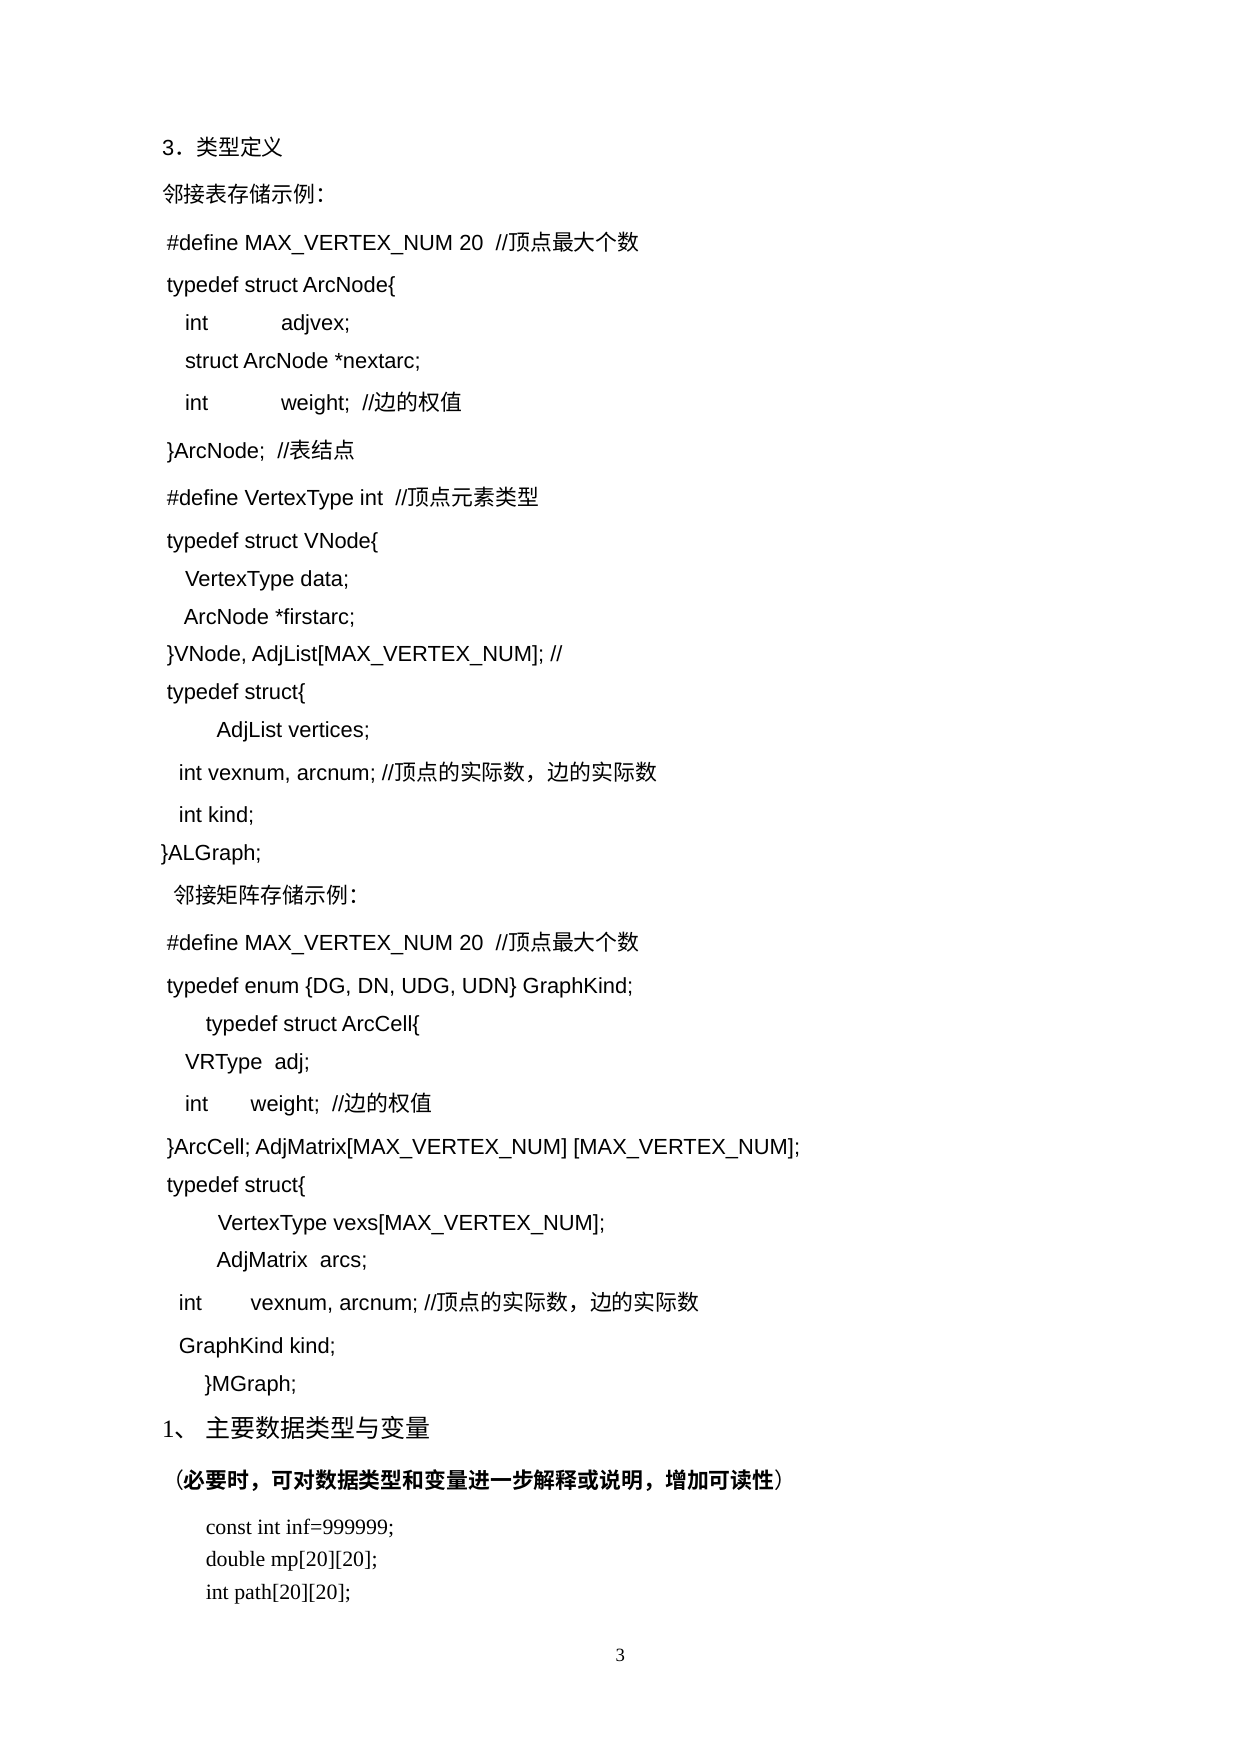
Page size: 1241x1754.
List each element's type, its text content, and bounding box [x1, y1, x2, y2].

text AdjList vertices; [118, 717, 1122, 742]
text }ArcNode; //表结点 #define VertexType int //顶点元素类型 [118, 433, 1122, 512]
text int vexnum, arcnum; //顶点的实际数，边的实际数 [118, 1285, 1122, 1317]
text #define MAX_VERTEX_NUM 20 //顶点最大个数 [118, 224, 1122, 256]
text typedef struct VNode{ [118, 528, 1122, 553]
text VertexType vexs[MAX_VERTEX_NUM]; [118, 1209, 1122, 1235]
text VRType adj; [118, 1048, 1122, 1074]
text int vexnum, arcnum; //顶点的实际数，边的实际数 [118, 755, 1122, 786]
text int adjvex; [118, 310, 1122, 335]
text }MGraph; [118, 1370, 1122, 1396]
list 主要数据类型与变量 [162, 1408, 1122, 1444]
text int weight; //边的权值 [118, 1086, 1122, 1118]
text typedef struct{ [118, 679, 1122, 704]
text typedef enum {DG, DN, UDG, UDN} GraphKind; [118, 973, 1122, 998]
text GraphKind kind; [118, 1333, 1122, 1358]
text #define MAX_VERTEX_NUM 20 //顶点最大个数 [118, 925, 1122, 957]
text typedef struct ArcNode{ [118, 272, 1122, 297]
text struct ArcNode *nextarc; [118, 348, 1122, 373]
text ArcNode *firstarc; [118, 603, 1122, 629]
text VertexType data; [118, 566, 1122, 591]
text const int inf=999999; [162, 1510, 1122, 1543]
text }ALGraph; [118, 840, 1122, 865]
text typedef struct ArcCell{ [162, 1011, 1122, 1036]
text int path[20][20]; [162, 1575, 1122, 1608]
text }VNode, AdjList[MAX_VERTEX_NUM]; // [118, 641, 1122, 667]
text int kind; [118, 802, 1122, 827]
text 邻接矩阵存储示例： [118, 878, 1122, 909]
text 3．类型定义 [118, 129, 1122, 161]
text double mp[20][20]; [162, 1543, 1122, 1575]
text }ArcCell; AdjMatrix[MAX_VERTEX_NUM] [MAX_VERTEX_NUM]; typedef struct{ [118, 1134, 1122, 1197]
text int weight; //边的权值 [118, 385, 1122, 417]
text AdjMatrix arcs; [118, 1247, 1122, 1272]
text 邻接表存储示例： [118, 177, 1122, 209]
list （必要时，可对数据类型和变量进一步解释或说明，增加可读性） [118, 1463, 1122, 1494]
